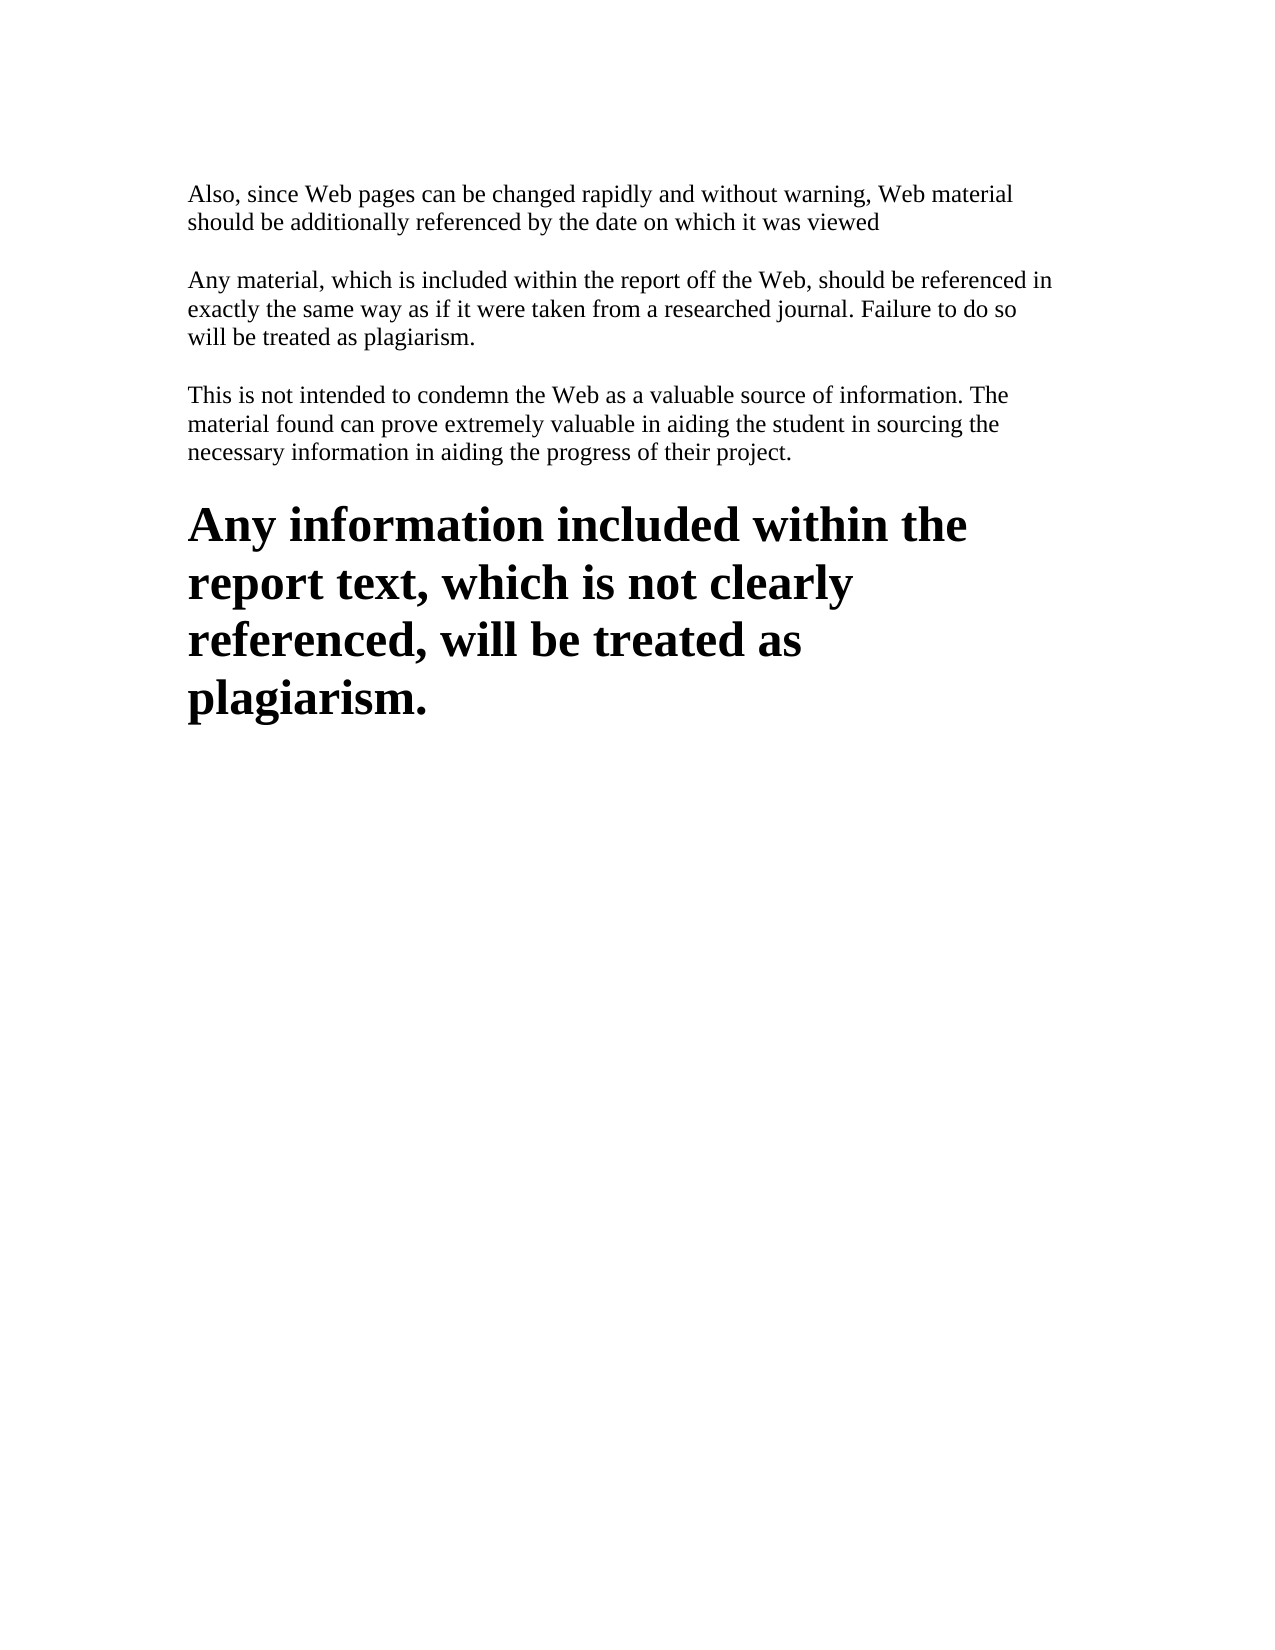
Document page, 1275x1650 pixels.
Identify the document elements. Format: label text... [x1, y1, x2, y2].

text Any information included within the report text, which is not clearly referenced, will be treated as plagiarism. [187, 495, 1053, 725]
text Any material, which is included within the report off the Web, should be referenced in exactly the same way as if it were taken from a researched journal. Failure to do so will be treated as plagiarism. [187, 265, 1053, 351]
text This is not intended to condemn the Web as a valuable source of information. The material found can prove extremely valuable in aiding the student in sourcing the necessary information in aiding the progress of their project. [187, 380, 1053, 466]
text Also, since Web pages can be changed rapidly and without warning, Web material should be additionally referenced by the date on which it was viewed [187, 179, 1053, 236]
